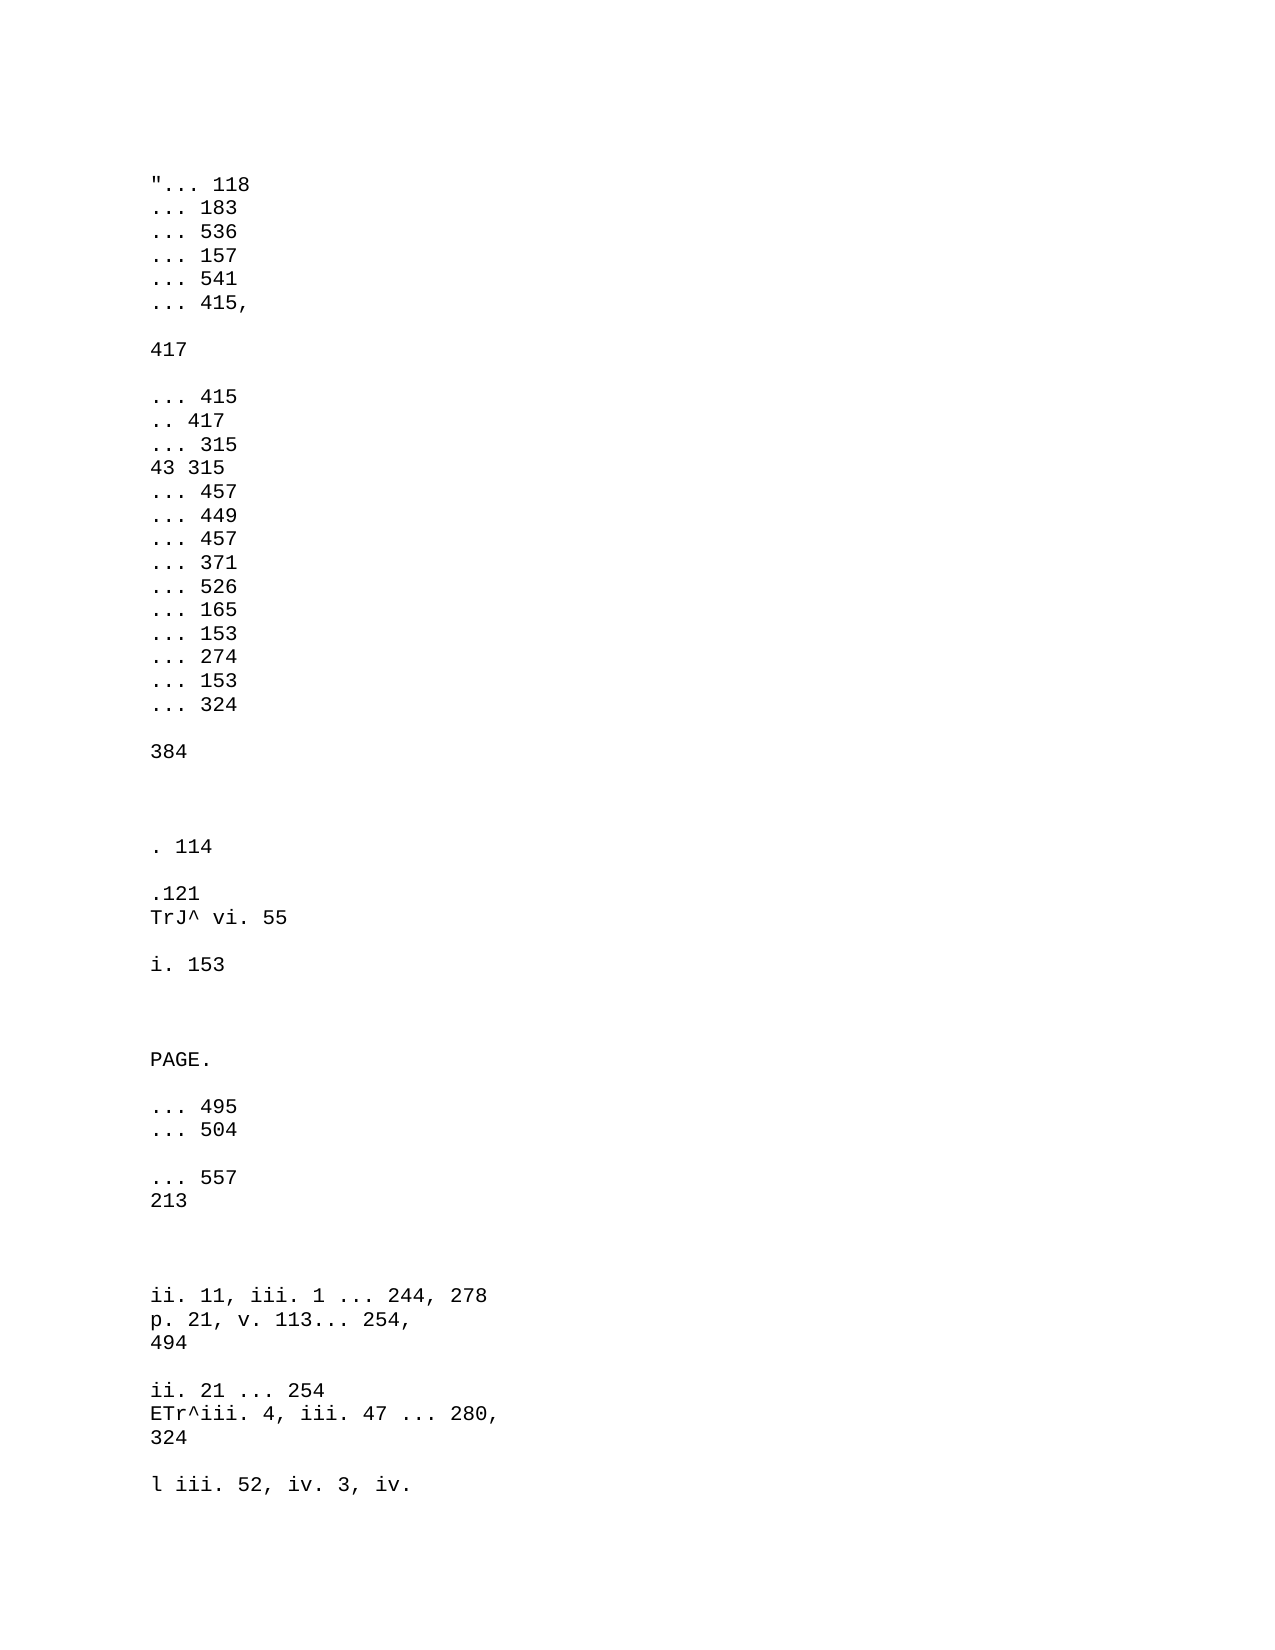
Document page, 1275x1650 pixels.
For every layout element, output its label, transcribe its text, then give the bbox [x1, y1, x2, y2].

text p. 21, v. 113... 254, [150, 1309, 1125, 1332]
text PAGE. [150, 1048, 1125, 1072]
text ... 371 [150, 552, 1125, 576]
text ... 153 [150, 670, 1125, 694]
text 494 [150, 1332, 1125, 1356]
text l iii. 52, iv. 3, iv. [150, 1474, 1125, 1498]
text i. 153 [150, 954, 1125, 978]
text ... 183 [150, 197, 1125, 221]
text .. 417 [150, 410, 1125, 434]
text 384 [150, 741, 1125, 765]
text ... 541 [150, 268, 1125, 292]
text ETr^iii. 4, iii. 47 ... 280, [150, 1403, 1125, 1427]
text TrJ^ vi. 55 [150, 907, 1125, 930]
text ... 153 [150, 623, 1125, 647]
text ... 526 [150, 576, 1125, 599]
text ... 274 [150, 647, 1125, 670]
text ... 165 [150, 599, 1125, 623]
text ... 157 [150, 244, 1125, 268]
text 213 [150, 1190, 1125, 1214]
text ... 457 [150, 481, 1125, 505]
text ... 449 [150, 505, 1125, 528]
text 43 315 [150, 457, 1125, 481]
text ii. 21 ... 254 [150, 1379, 1125, 1403]
text 417 [150, 339, 1125, 363]
text . 114 [150, 836, 1125, 859]
text "... 118 [150, 174, 1125, 197]
text ... 457 [150, 528, 1125, 552]
text .121 [150, 883, 1125, 907]
text ... 415 [150, 386, 1125, 410]
text ... 315 [150, 434, 1125, 457]
text ... 415, [150, 292, 1125, 316]
text ... 504 [150, 1119, 1125, 1143]
text ii. 11, iii. 1 ... 244, 278 [150, 1285, 1125, 1309]
text ... 536 [150, 221, 1125, 244]
text ... 324 [150, 694, 1125, 717]
text ... 557 [150, 1167, 1125, 1190]
text 324 [150, 1427, 1125, 1451]
text ... 495 [150, 1096, 1125, 1119]
